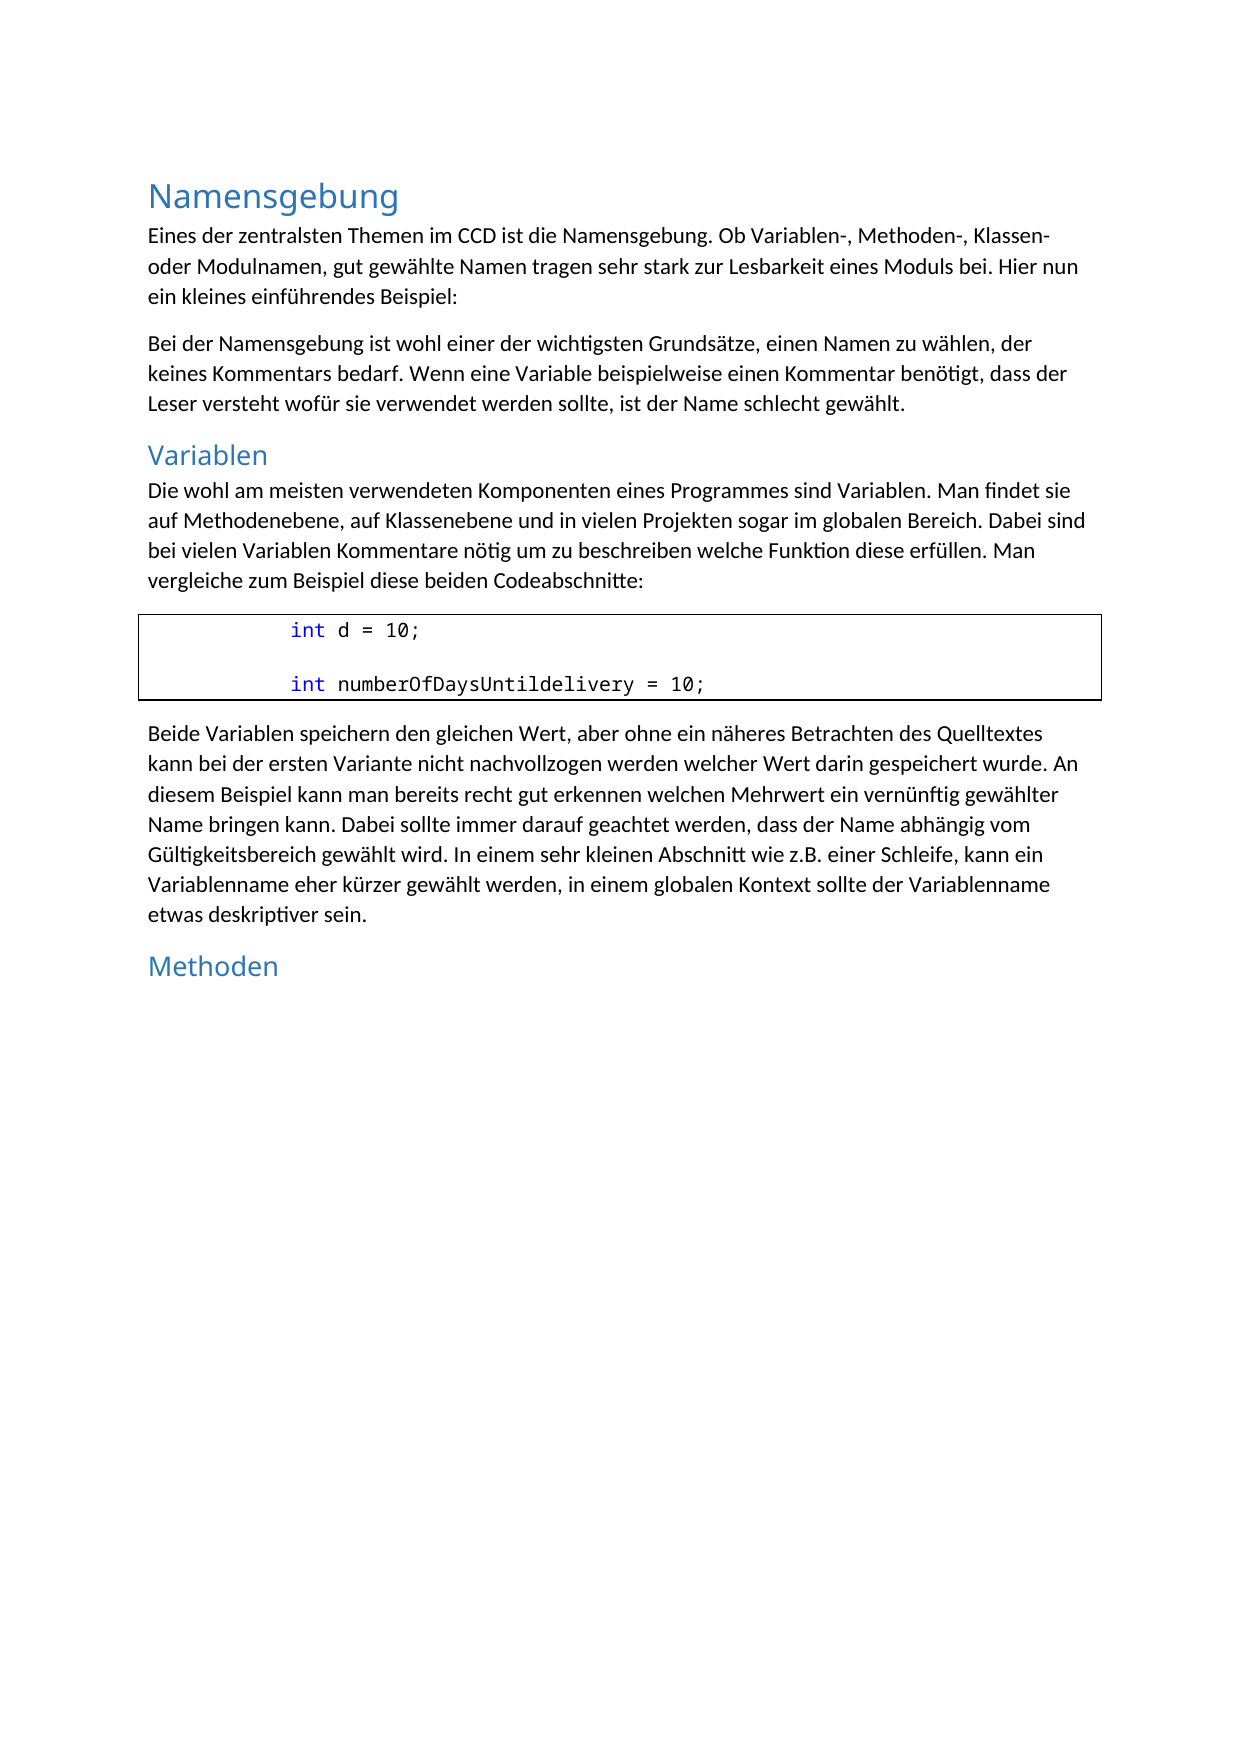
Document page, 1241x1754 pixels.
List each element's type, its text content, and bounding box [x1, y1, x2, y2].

text Beide Variablen speichern den gleichen Wert, aber ohne ein näheres Betrachten des Quelltextes kann bei der ersten Variante nicht nachvollzogen werden welcher Wert darin gespeichert wurde. An diesem Beispiel kann man bereits recht gut erkennen welchen Mehrwert ein vernünftig gewählter Name bringen kann. Dabei sollte immer darauf geachtet werden, dass der Name abhängig vom Gültigkeitsbereich gewählt wird. In einem sehr kleinen Abschnitt wie z.B. einer Schleife, kann ein Variablenname eher kürzer gewählt werden, in einem globalen Kontext sollte der Variablenname etwas deskriptiver sein. [148, 719, 1093, 929]
text Die wohl am meisten verwendeten Komponenten eines Programmes sind Variablen. Man findet sie auf Methodenebene, auf Klassenebene und in vielen Projekten sogar im globalen Bereich. Dabei sind bei vielen Variablen Kommentare nötig um zu beschreiben welche Funktion diese erfüllen. Man vergleiche zum Beispiel diese beiden Codeabschnitte: [148, 476, 1093, 594]
text int d = 10; [139, 615, 1101, 643]
text Bei der Namensgebung ist wohl einer der wichtigsten Grundsätze, einen Namen zu wählen, der keines Kommentars bedarf. Wenn eine Variable beispielweise einen Kommentar benötigt, dass der Leser versteht wofür sie verwendet werden sollte, ist der Name schlecht gewählt. [148, 329, 1093, 417]
text Eines der zentralsten Themen im CCD ist die Namensgebung. Ob Variablen-, Methoden-, Klassen- oder Modulnamen, gut gewählte Namen tragen sehr stark zur Lesbarkeit eines Moduls bei. Hier nun ein kleines einführendes Beispiel: [148, 222, 1093, 310]
subtitle Namensgebung [148, 173, 1093, 218]
subtitle Variablen [148, 436, 1093, 473]
subtitle Methoden [148, 947, 1093, 984]
text int numberOfDaysUntildelivery = 10; [139, 667, 1101, 699]
